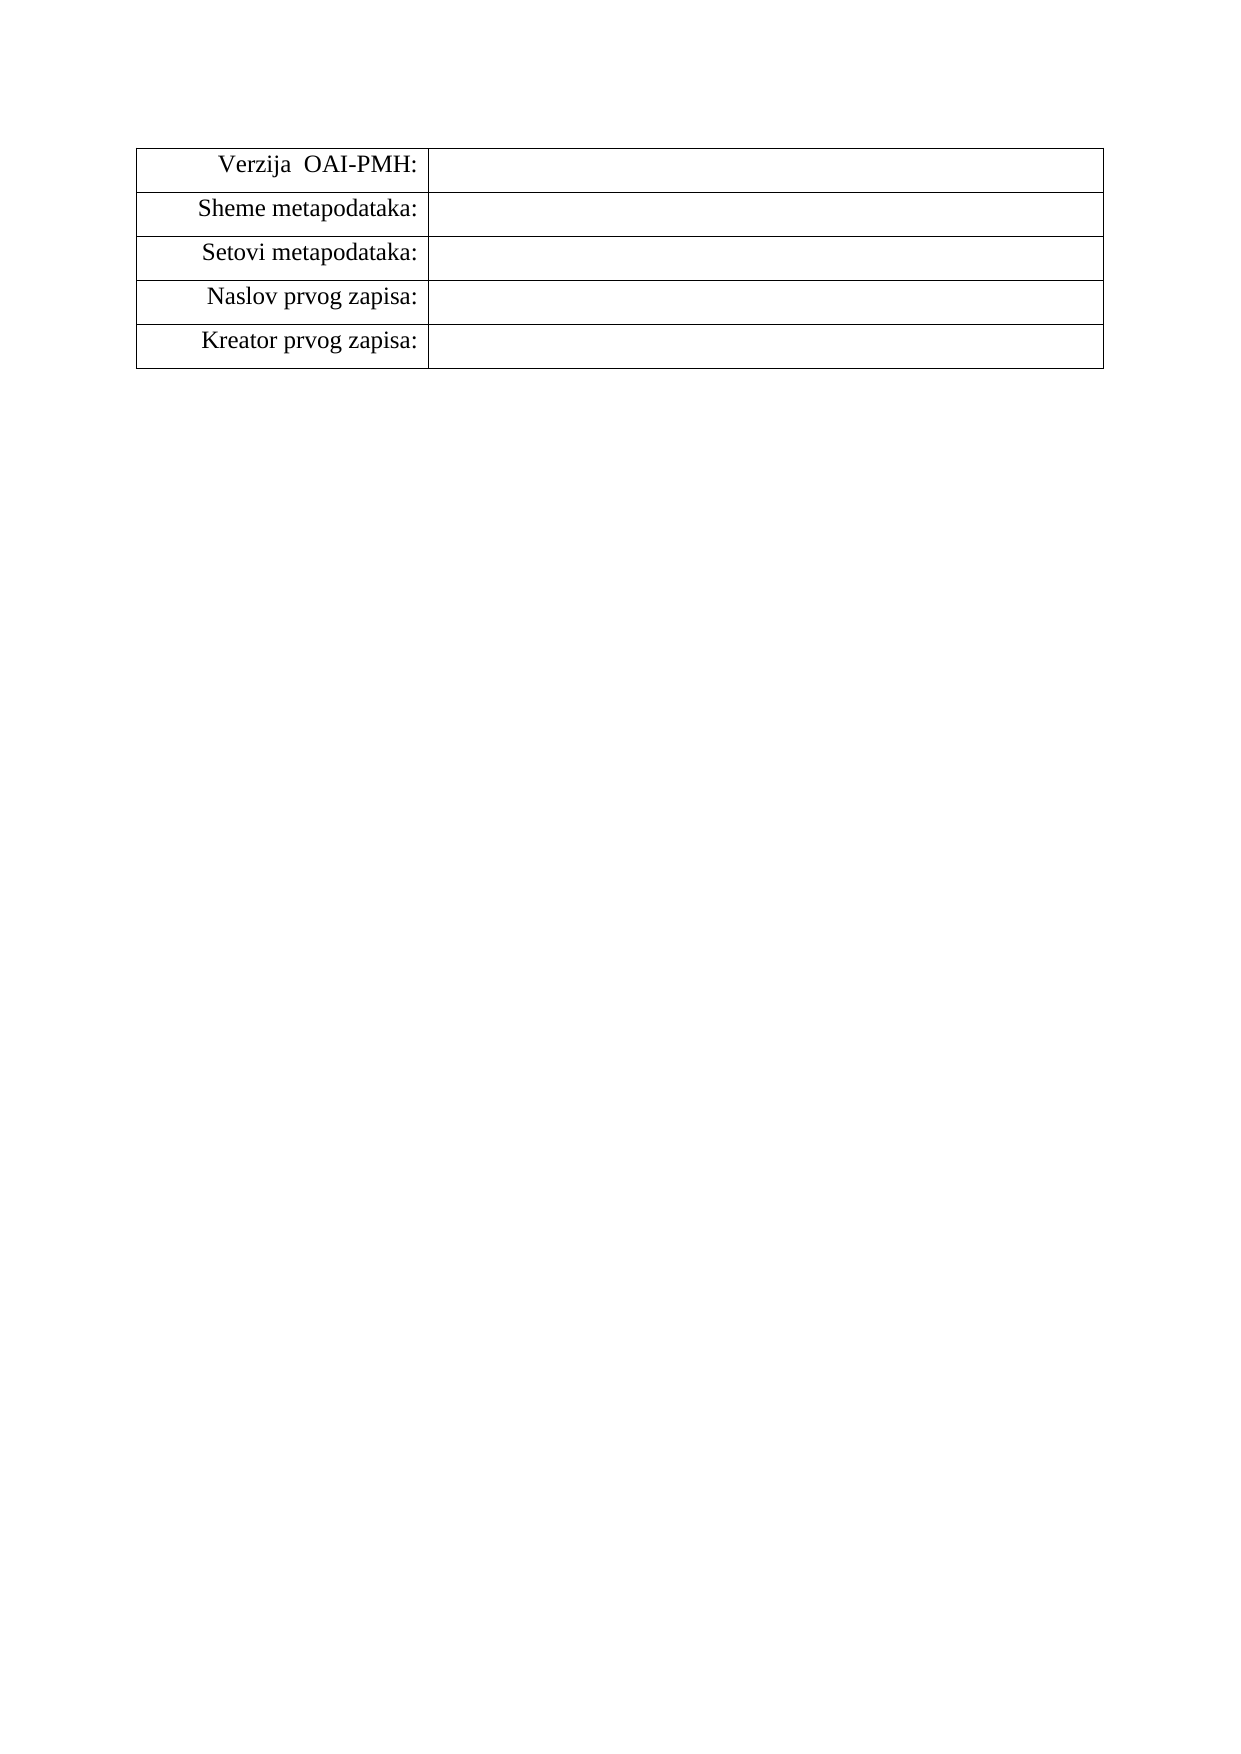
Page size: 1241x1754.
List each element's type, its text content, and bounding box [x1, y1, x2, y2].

table_cell Kreator prvog zapisa: [137, 325, 428, 368]
table_cell Sheme metapodataka: [137, 193, 428, 236]
table_header [429, 149, 1103, 192]
table_header Verzija OAI-PMH: [137, 149, 428, 192]
table_cell [429, 193, 1103, 236]
table_cell Setovi metapodataka: [137, 237, 428, 280]
table_cell Naslov prvog zapisa: [137, 281, 428, 324]
table_cell [429, 237, 1103, 280]
table_cell [429, 281, 1103, 324]
table_cell [429, 325, 1103, 368]
